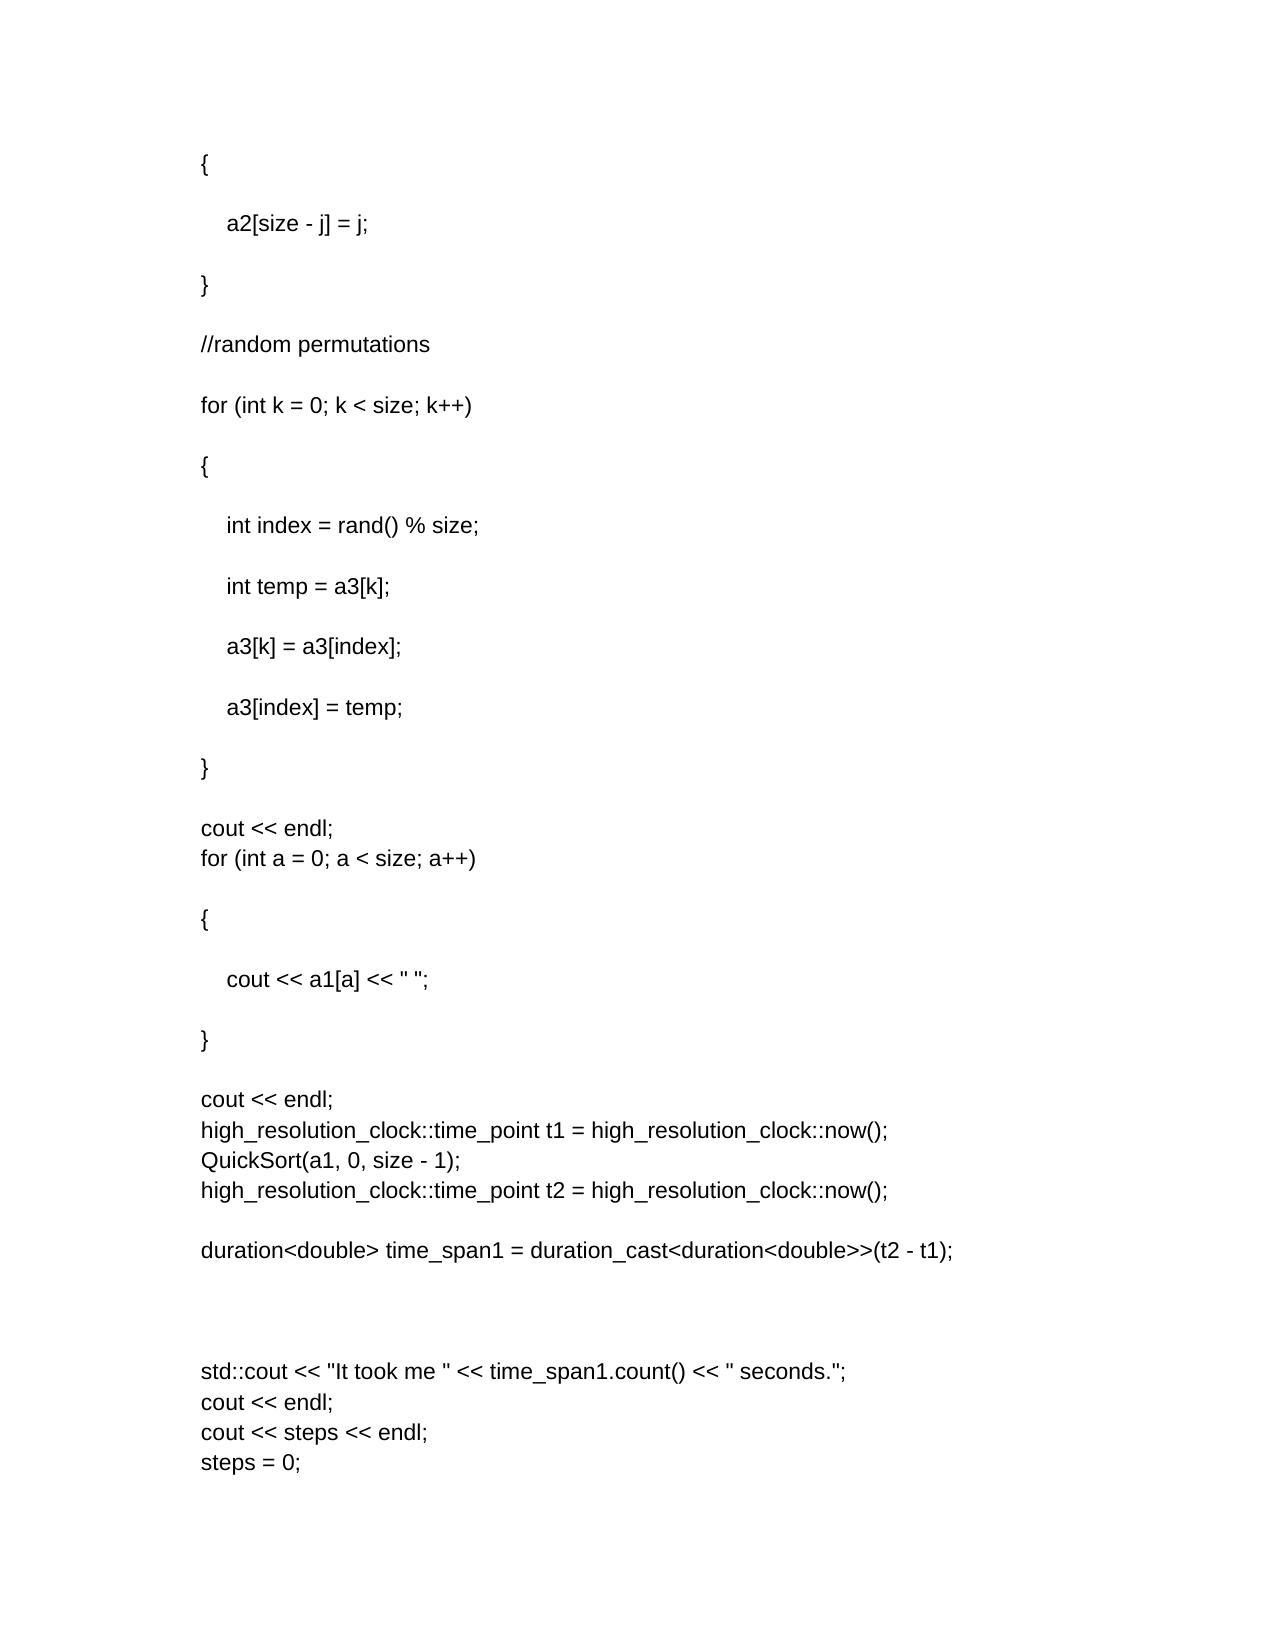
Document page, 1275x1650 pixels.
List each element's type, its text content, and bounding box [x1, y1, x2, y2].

text cout << endl; [150, 1388, 1125, 1415]
text cout << a1[a] << " "; [150, 966, 1125, 992]
text } [150, 271, 1125, 297]
text duration<double> time_span1 = duration_cast<duration<double>>(t2 - t1); [150, 1237, 1125, 1264]
text steps = 0; [150, 1449, 1125, 1475]
text //random permutations [150, 331, 1125, 358]
text high_resolution_clock::time_point t1 = high_resolution_clock::now(); [150, 1117, 1125, 1143]
text a3[index] = temp; [150, 694, 1125, 720]
text { [150, 452, 1125, 478]
text } [150, 1026, 1125, 1052]
text std::cout << "It took me " << time_span1.count() << " seconds."; [150, 1358, 1125, 1385]
text for (int a = 0; a < size; a++) [150, 845, 1125, 871]
text } [150, 754, 1125, 781]
text int temp = a3[k]; [150, 573, 1125, 599]
text { [150, 905, 1125, 932]
text cout << steps << endl; [150, 1419, 1125, 1445]
text high_resolution_clock::time_point t2 = high_resolution_clock::now(); [150, 1177, 1125, 1203]
text for (int k = 0; k < size; k++) [150, 392, 1125, 418]
text int index = rand() % size; [150, 512, 1125, 539]
text a3[k] = a3[index]; [150, 633, 1125, 660]
text QuickSort(a1, 0, size - 1); [150, 1147, 1125, 1173]
text cout << endl; [150, 814, 1125, 841]
text cout << endl; [150, 1086, 1125, 1113]
text a2[size - j] = j; [150, 210, 1125, 237]
text { [150, 150, 1125, 176]
